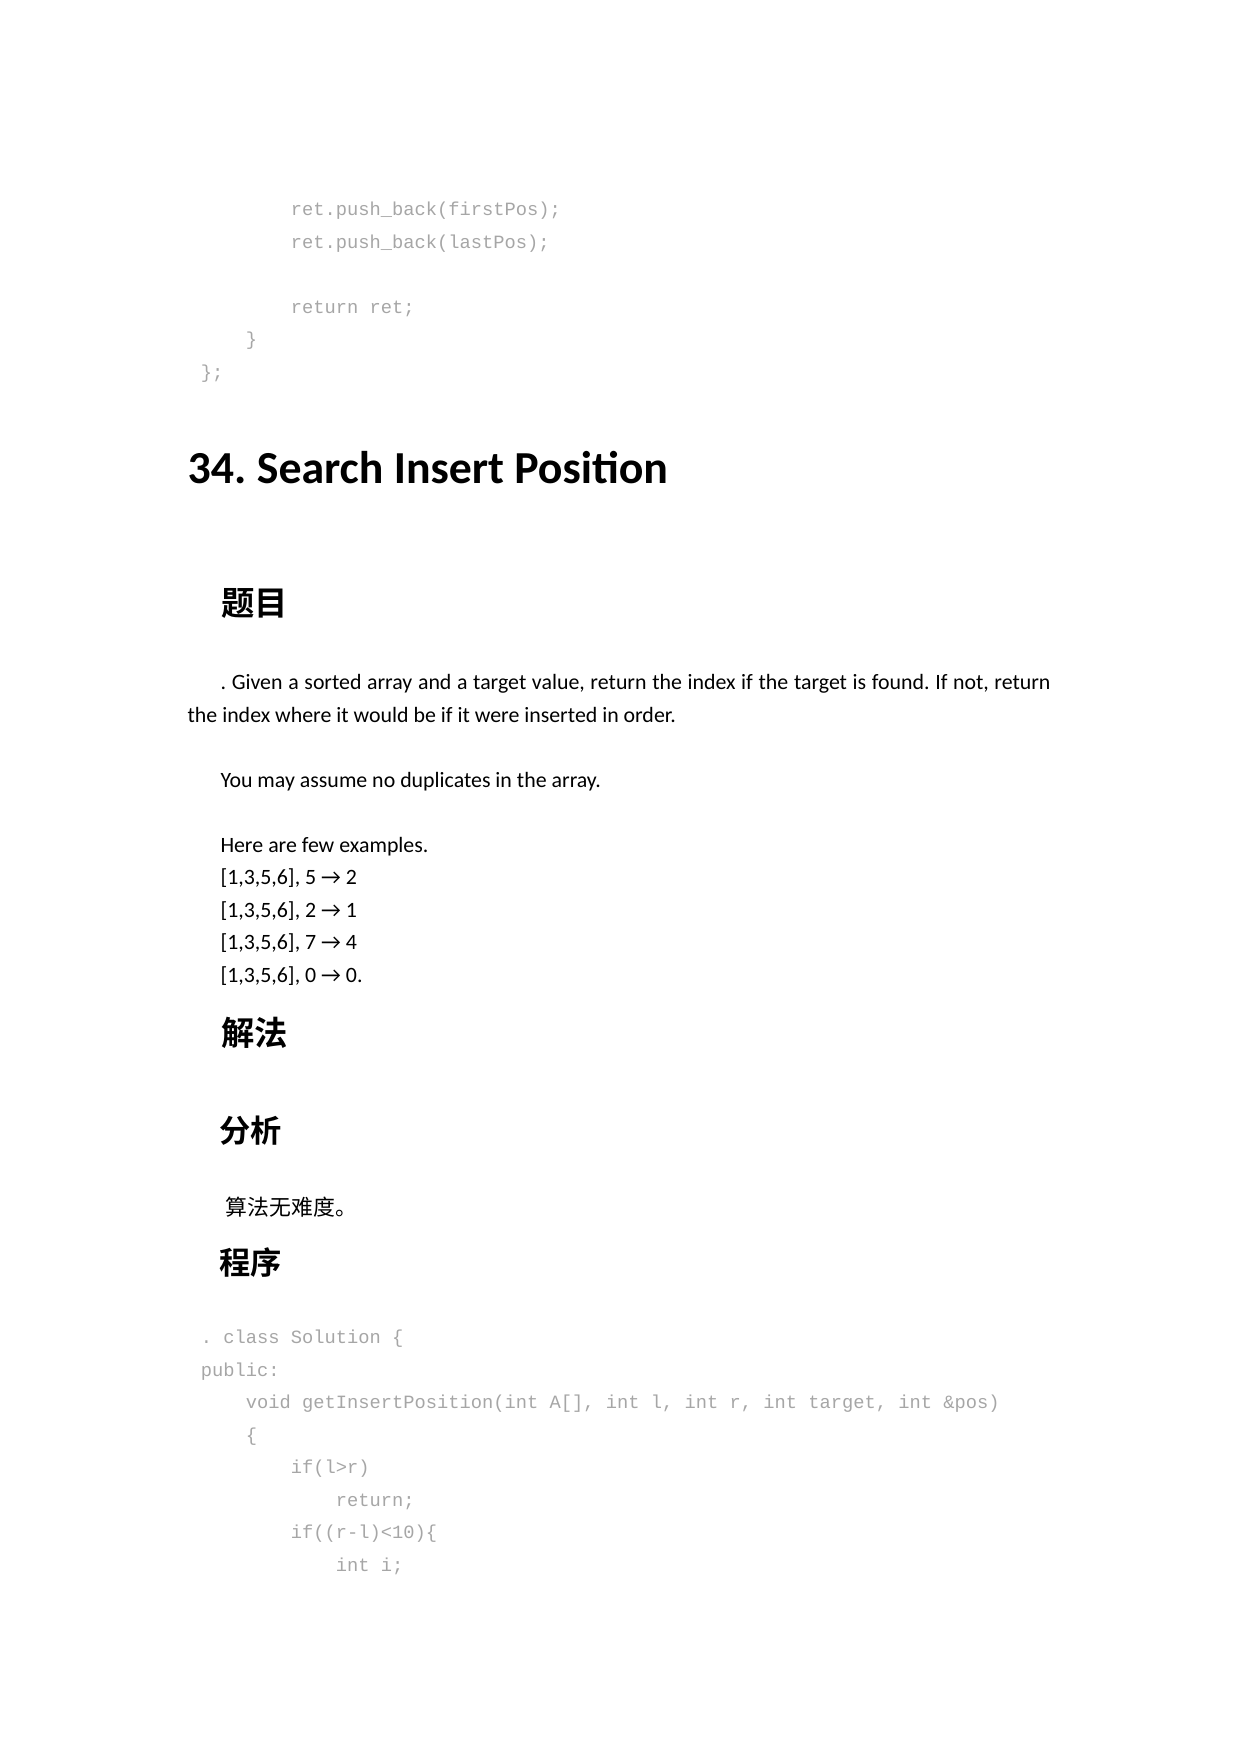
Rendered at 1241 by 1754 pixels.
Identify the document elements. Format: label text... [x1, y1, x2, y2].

text public: [201, 1355, 1039, 1387]
text } [201, 324, 1039, 357]
text return; [201, 1485, 1039, 1517]
subtitle Search Insert Position [187, 434, 1053, 499]
text . Given a sorted array and a target value, return the index if the target is found. If not, return the index where it would be if it were inserted in order. [187, 665, 1053, 730]
text [1,3,5,6], 2 → 1 [187, 893, 1053, 925]
subtitle 分析 [187, 1096, 1053, 1161]
text 算法无难度。 [187, 1190, 1053, 1222]
text { [201, 1420, 1039, 1452]
text ret.push_back(firstPos); [201, 194, 1039, 227]
text ret.push_back(lastPos); [201, 227, 1039, 259]
subtitle 解法 [187, 999, 1053, 1064]
text if((r-l)<10){ [201, 1517, 1039, 1550]
text [1,3,5,6], 7 → 4 [187, 925, 1053, 958]
text [1,3,5,6], 5 → 2 [187, 860, 1053, 893]
text return ret; [201, 292, 1039, 324]
text void getInsertPosition(int A[], int l, int r, int target, int &pos) [201, 1387, 1039, 1420]
subtitle 题目 [187, 568, 1053, 633]
subtitle 程序 [187, 1229, 1053, 1294]
text if(l>r) [201, 1452, 1039, 1485]
text You may assume no duplicates in the array. [187, 763, 1053, 795]
text . class Solution { [201, 1322, 1039, 1355]
text int i; [201, 1550, 1039, 1582]
text Here are few examples. [187, 828, 1053, 860]
text }; [201, 357, 1039, 389]
text [1,3,5,6], 0 → 0. [187, 958, 1053, 990]
